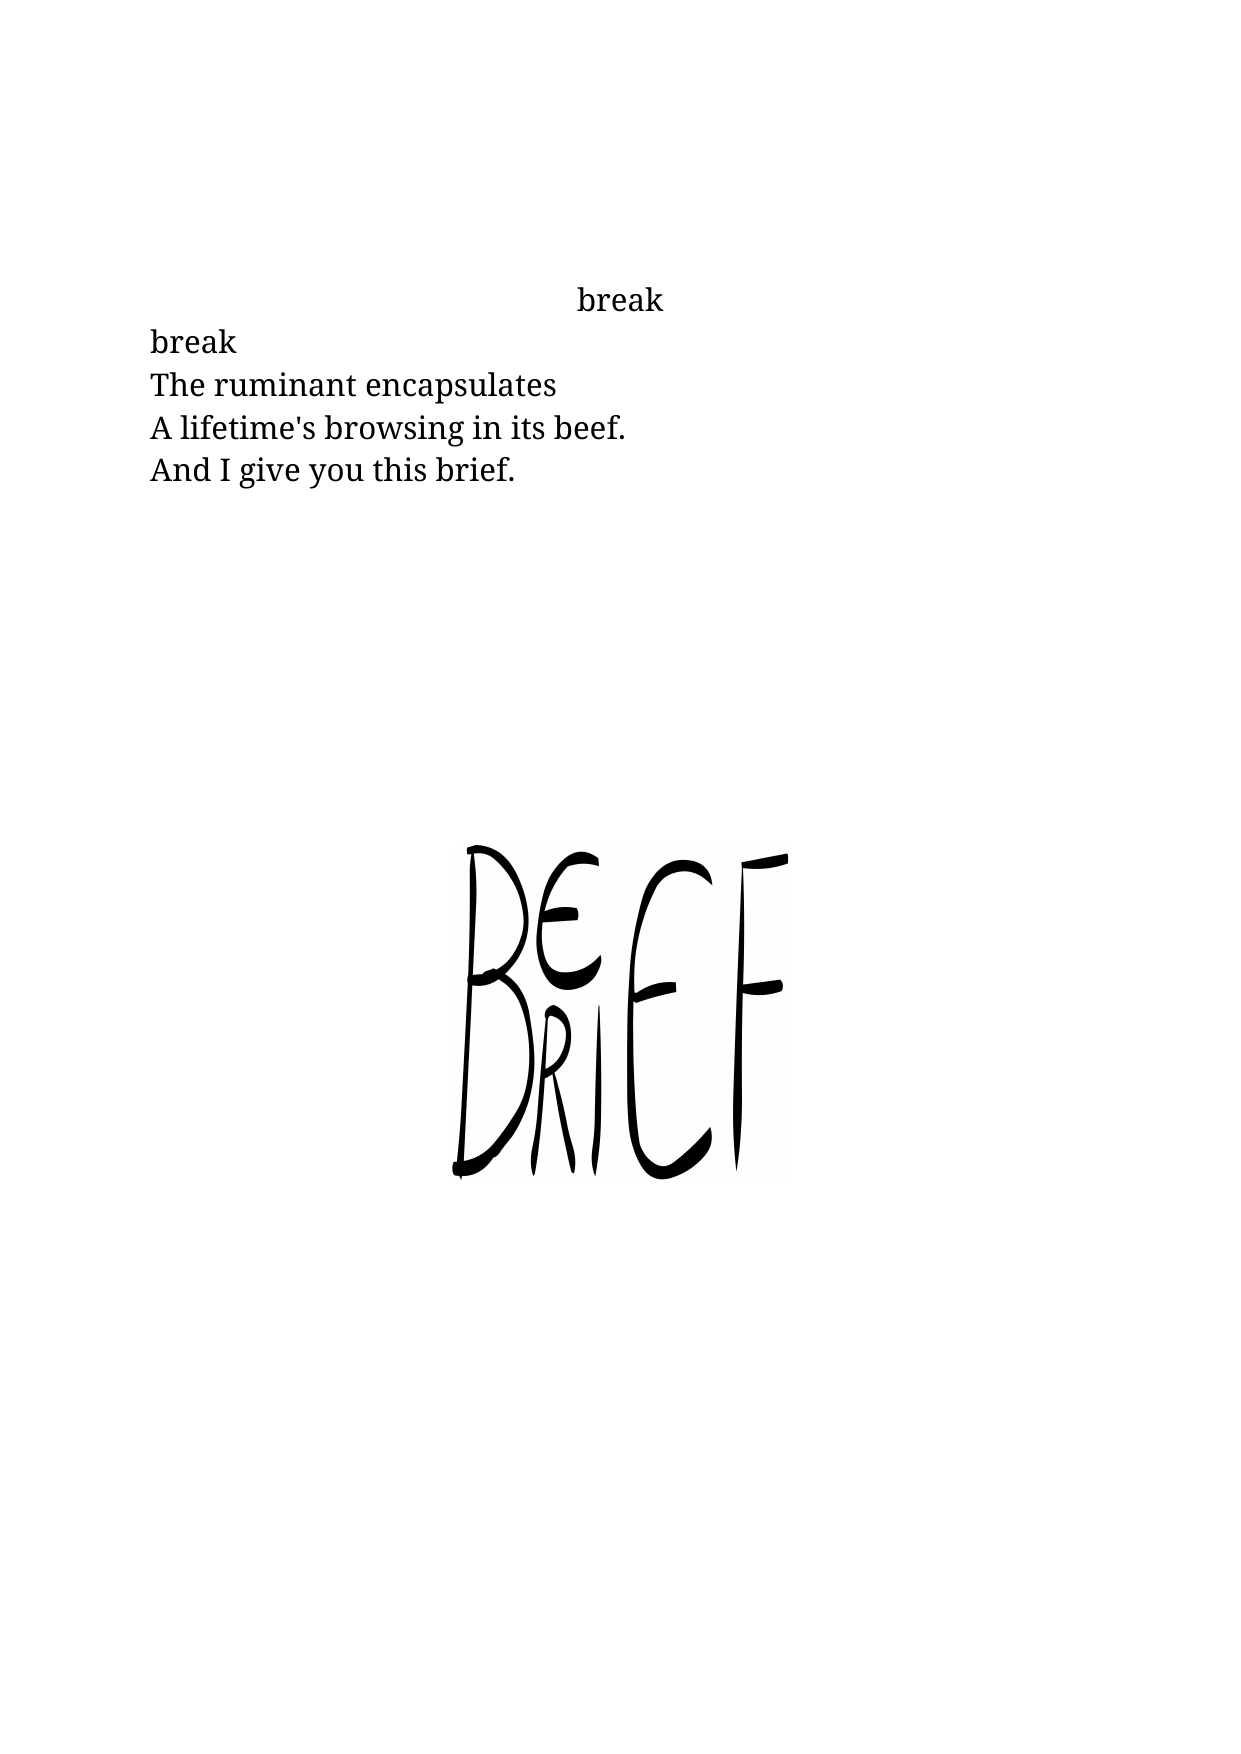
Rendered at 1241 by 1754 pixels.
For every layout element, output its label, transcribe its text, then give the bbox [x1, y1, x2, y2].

text The ruminant encapsulates [150, 363, 1090, 406]
text break [150, 320, 1090, 363]
text break [150, 150, 1090, 320]
text A lifetime's browsing in its beef. [150, 406, 1090, 448]
text And I give you this brief. [150, 448, 1090, 491]
picture [452, 845, 789, 1182]
